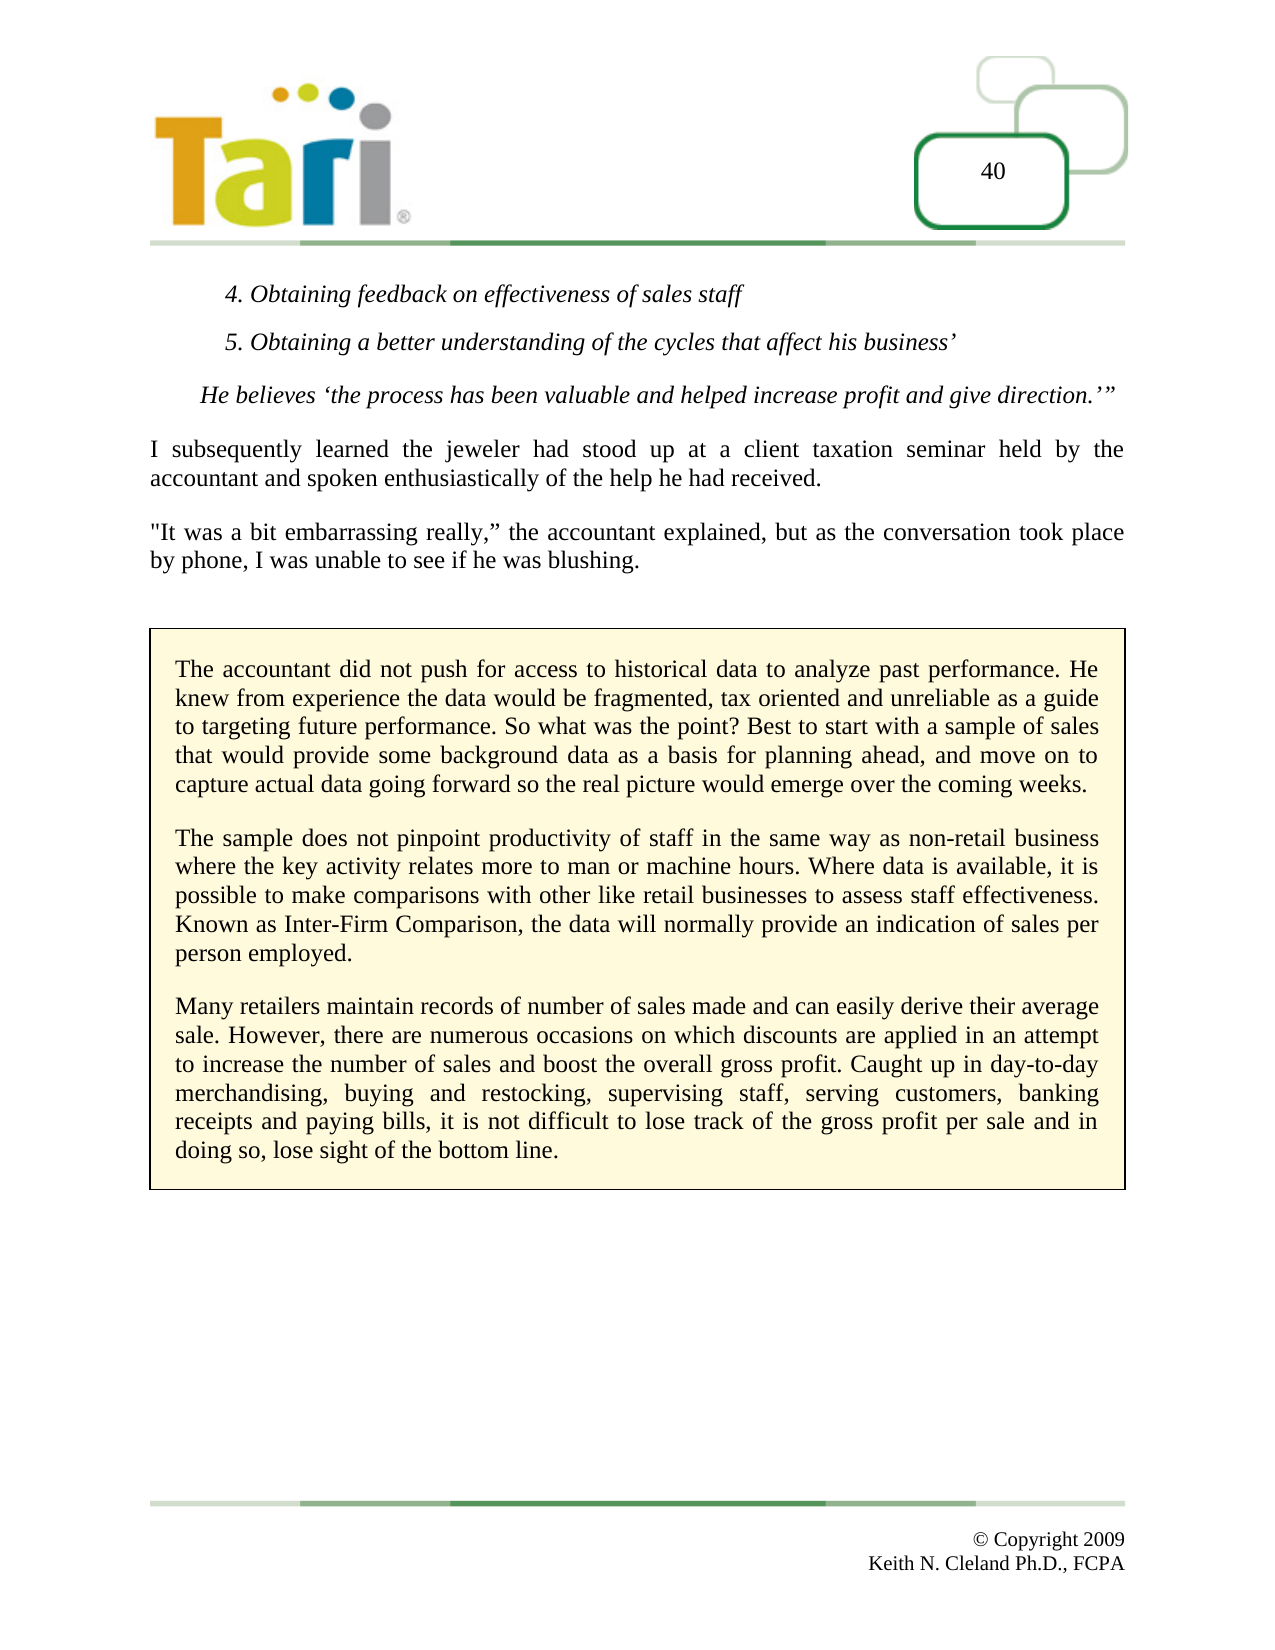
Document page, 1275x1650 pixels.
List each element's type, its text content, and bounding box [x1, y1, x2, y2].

text He believes ‘the process has been valuable and helped increase profit and give direction.’” [200, 380, 1125, 409]
text 5. Obtaining a better understanding of the cycles that affect his business’ [225, 327, 1125, 355]
picture [914, 56, 1129, 230]
table_header The accountant did not push for access to historical data to analyze past performance. He knew from experience the data would be fragmented, tax oriented and unreliable as a guide to targeting future performance. So what was the point? Best to start with a sample of sales that would provide some background data as a basis for planning ahead, and move on to capture actual data going forward so the real picture would emerge over the coming weeks. The sample does not pinpoint productivity of staff in the same way as non-retail business where the key activity relates more to man or machine hours. Where data is available, it is possible to make comparisons with other like retail businesses to assess staff effectiveness. Known as Inter-Firm Comparison, the data will normally provide an indication of sales per person employed. Many retailers maintain records of number of sales made and can easily derive their average sale. However, there are numerous occasions on which discounts are applied in an attempt to increase the number of sales and boost the overall gross profit. Caught up in day-to-day merchandising, buying and restocking, supervising staff, serving customers, banking receipts and paying bills, it is not difficult to lose track of the gross profit per sale and in doing so, lose sight of the bottom line. [151, 629, 1124, 1189]
list "It was a bit embarrassing really,” the accountant explained, but as the conversation took place by phone, I was unable to see if he was blushing. [150, 517, 1125, 574]
text 4. Obtaining feedback on effectiveness of sales staff [225, 279, 1125, 308]
text I subsequently learned the jeweler had stood up at a client taxation seminar held by the accountant and spoken enthusiastically of the help he had received. [150, 434, 1125, 492]
picture [150, 1491, 1125, 1513]
picture [150, 75, 1125, 252]
